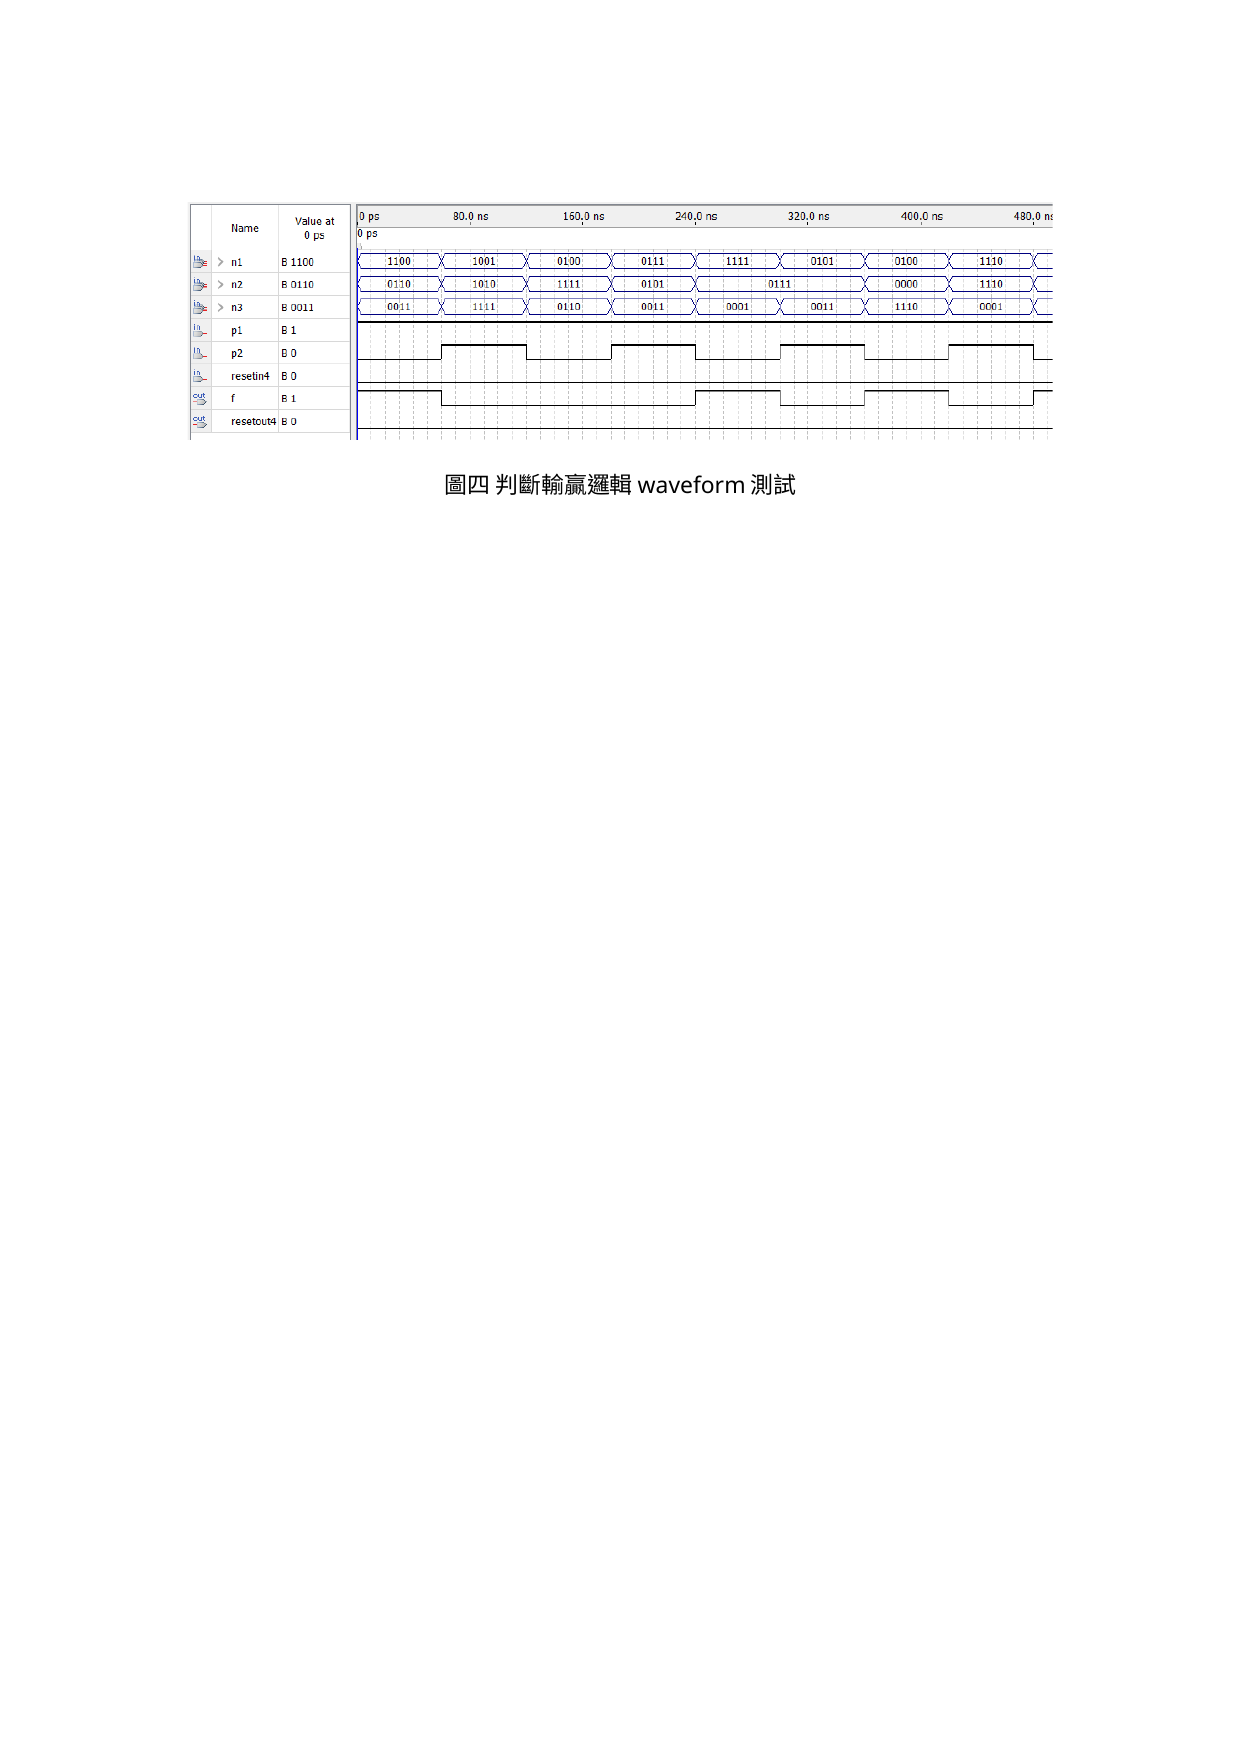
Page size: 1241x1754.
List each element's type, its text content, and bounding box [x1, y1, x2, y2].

picture [187, 202, 1053, 440]
text 圖四 判斷輸贏邏輯waveform測試 [187, 464, 1053, 502]
